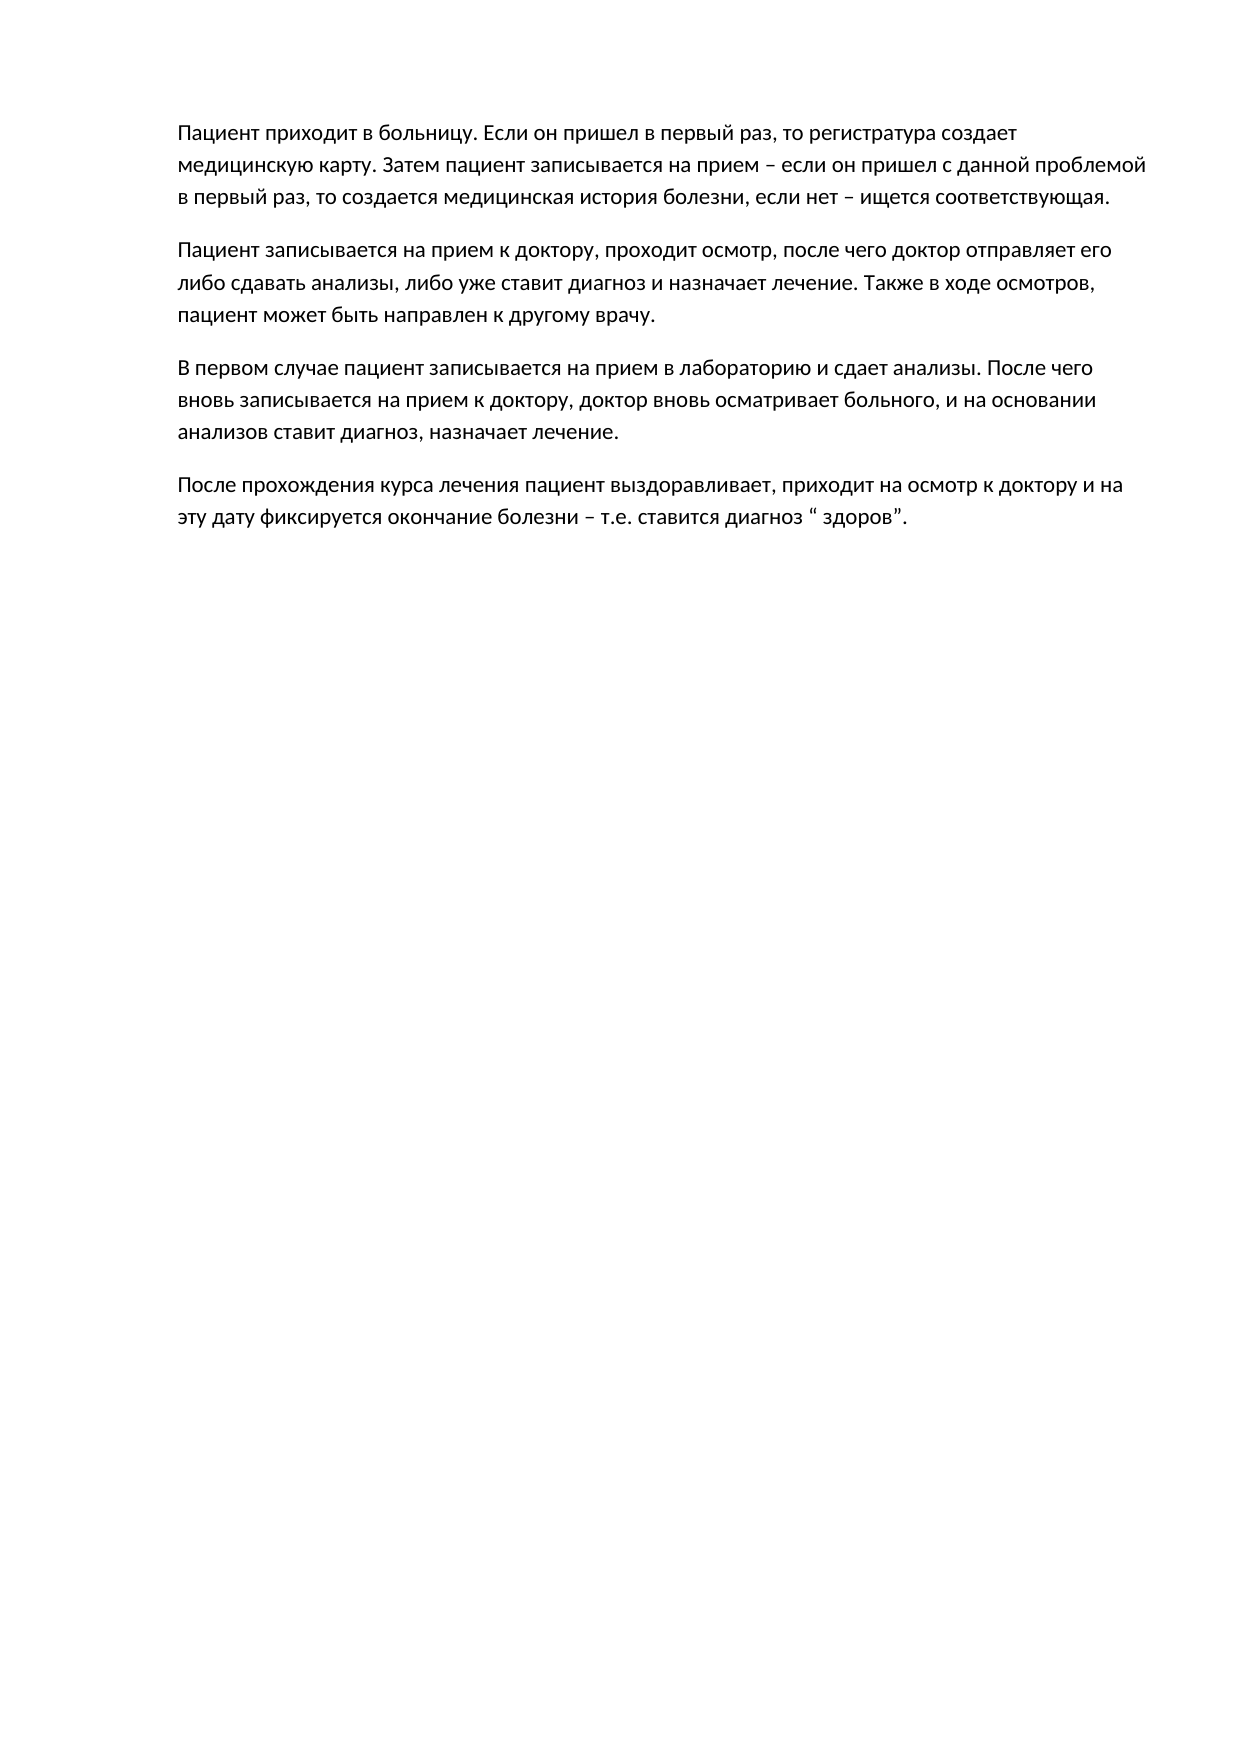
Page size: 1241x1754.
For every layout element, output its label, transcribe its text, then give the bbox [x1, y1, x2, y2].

text После прохождения курса лечения пациент выздоравливает, приходит на осмотр к доктору и на эту дату фиксируется окончание болезни – т.е. ставится диагноз “ здоров”. [177, 470, 1152, 531]
text Пациент записывается на прием к доктору, проходит осмотр, после чего доктор отправляет его либо сдавать анализы, либо уже ставит диагноз и назначает лечение. Также в ходе осмотров, пациент может быть направлен к другому врачу. [177, 236, 1152, 328]
text Пациент приходит в больницу. Если он пришел в первый раз, то регистратура создает медицинскую карту. Затем пациент записывается на прием – если он пришел с данной проблемой в первый раз, то создается медицинская история болезни, если нет – ищется соответствующая. [177, 118, 1152, 211]
text В первом случае пациент записывается на прием в лабораторию и сдает анализы. После чего вновь записывается на прием к доктору, доктор вновь осматривает больного, и на основании анализов ставит диагноз, назначает лечение. [177, 353, 1152, 445]
